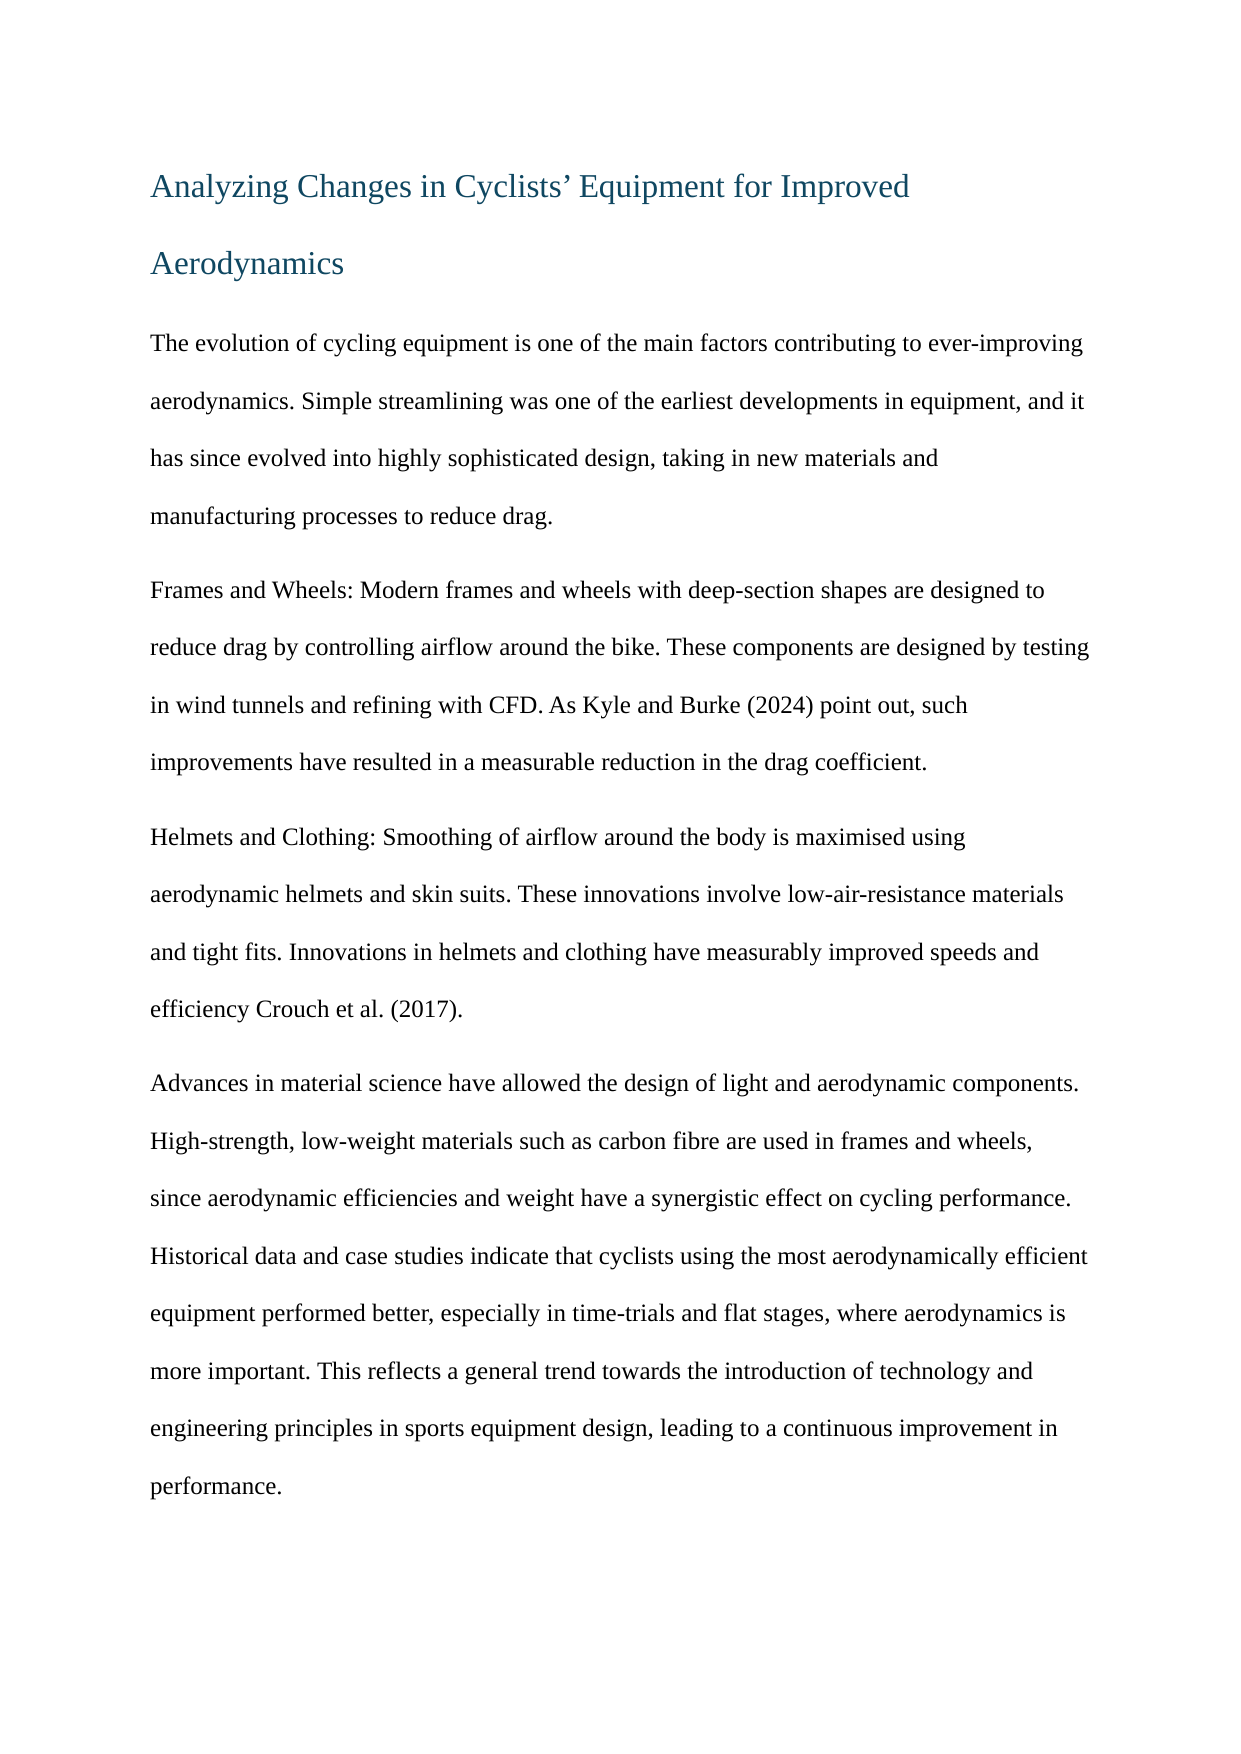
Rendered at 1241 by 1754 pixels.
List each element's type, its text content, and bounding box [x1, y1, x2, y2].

text Advances in material science have allowed the design of light and aerodynamic components. High-strength, low-weight materials such as carbon fibre are used in frames and wheels, since aerodynamic efficiencies and weight have a synergistic effect on cycling performance. Historical data and case studies indicate that cyclists using the most aerodynamically efficient equipment performed better, especially in time-trials and flat stages, where aerodynamics is more important. This reflects a general trend towards the introduction of technology and engineering principles in sports equipment design, leading to a continuous improvement in performance. [150, 1068, 1090, 1499]
text Helmets and Clothing: Smoothing of airflow around the body is maximised using aerodynamic helmets and skin suits. These innovations involve low-air-resistance materials and tight fits. Innovations in helmets and clothing have measurably improved speeds and efficiency Crouch et al. (2017). [150, 822, 1090, 1023]
text Frames and Wheels: Modern frames and wheels with deep-section shapes are designed to reduce drag by controlling airflow around the bike. These components are designed by testing in wind tunnels and refining with CFD. As Kyle and Burke (2024) point out, such improvements have resulted in a measurable reduction in the drag coefficient. [150, 575, 1090, 776]
text The evolution of cycling equipment is one of the main factors contributing to ever-improving aerodynamics. Simple streamlining was one of the earliest developments in equipment, and it has since evolved into highly sophisticated design, taking in new materials and manufacturing processes to reduce drag. [150, 328, 1090, 529]
subtitle Analyzing Changes in Cyclists’ Equipment for Improved Aerodynamics [150, 167, 1090, 282]
